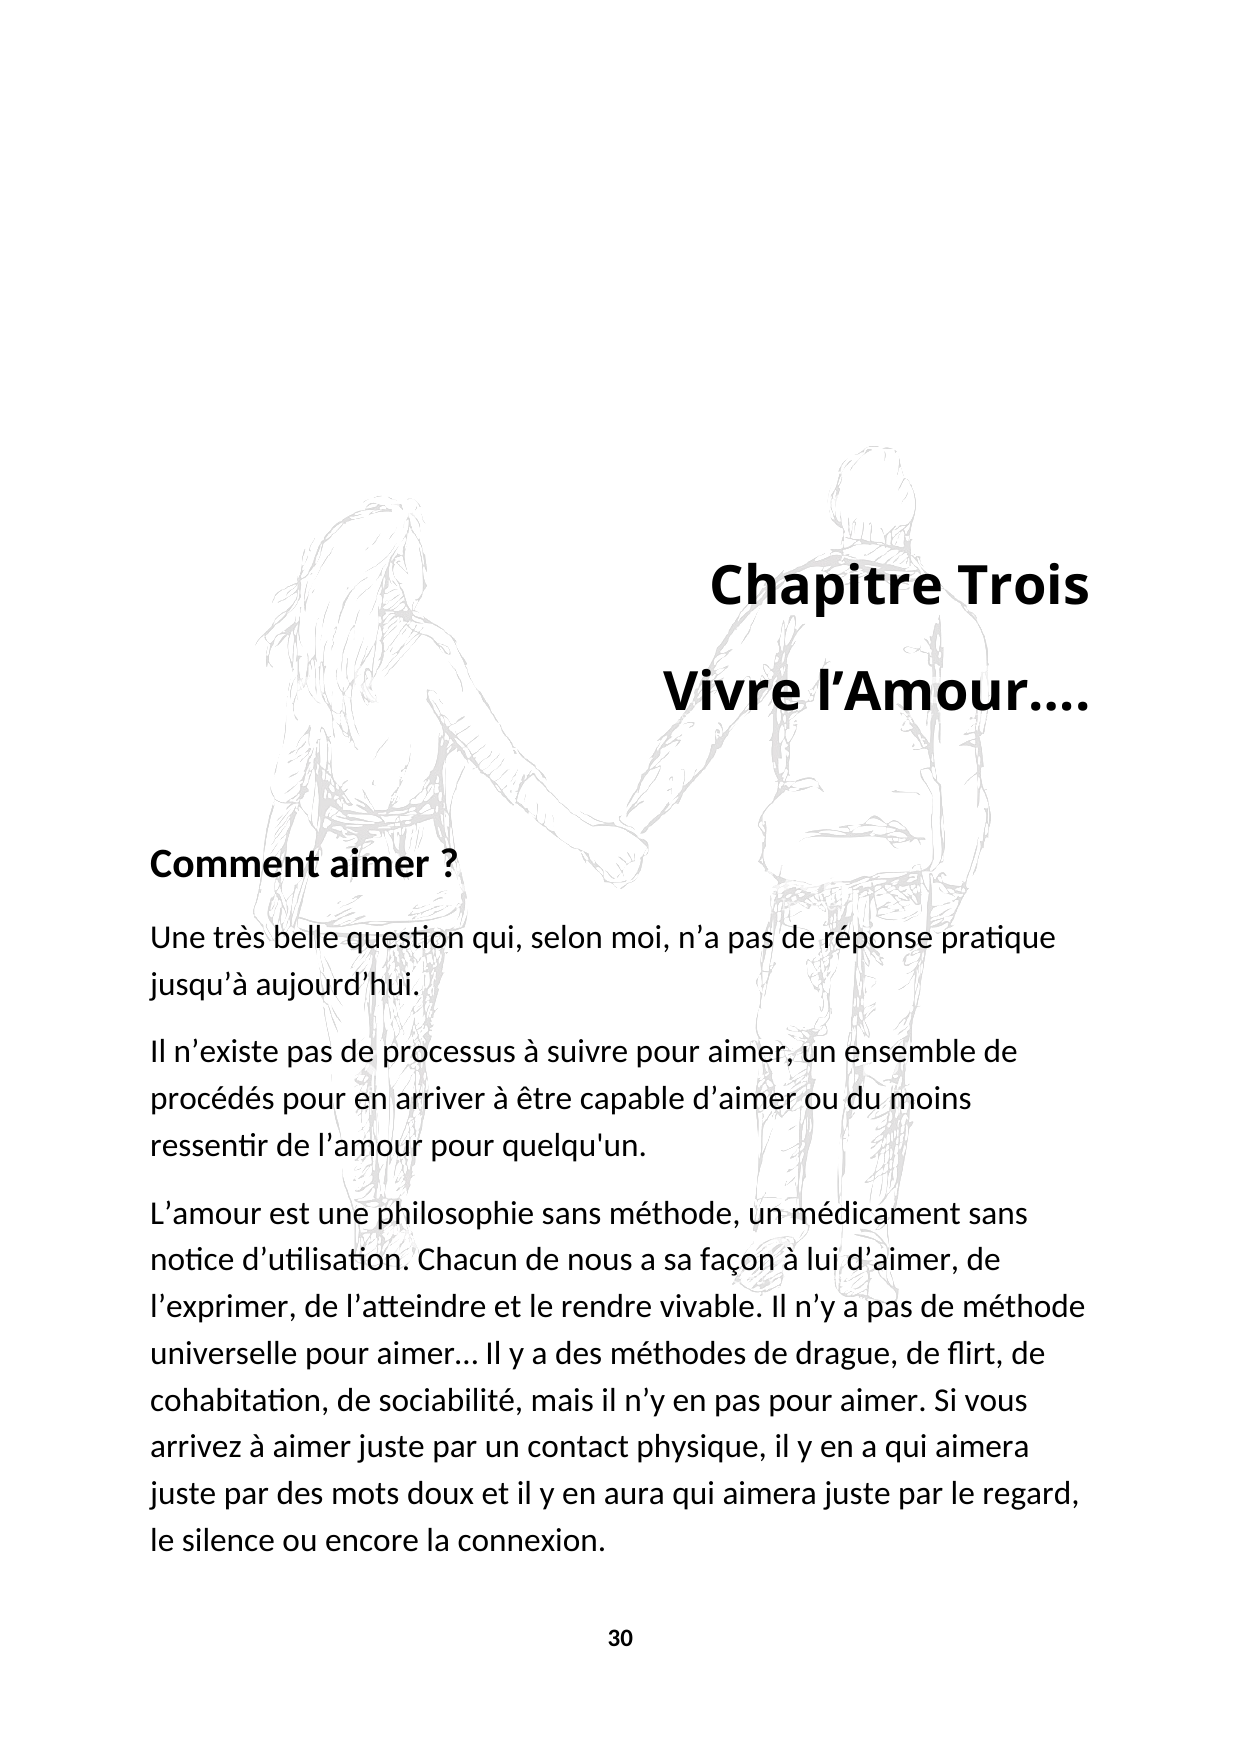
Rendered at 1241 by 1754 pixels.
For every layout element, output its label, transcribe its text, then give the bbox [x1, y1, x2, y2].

text L’amour est une philosophie sans méthode, un médicament sans notice d’utilisation. Chacun de nous a sa façon à lui d’aimer, de l’exprimer, de l’atteindre et le rendre vivable. Il n’y a pas de méthode universelle pour aimer… Il y a des méthodes de drague, de flirt, de cohabitation, de sociabilité, mais il n’y en pas pour aimer. Si vous arrivez à aimer juste par un contact physique, il y en a qui aimera juste par des mots doux et il y en aura qui aimera juste par le regard, le silence ou encore la connexion. [150, 1192, 1090, 1560]
text Chapitre Trois [150, 546, 1090, 620]
text Vivre l’Amour…. [150, 652, 1090, 726]
text Une très belle question qui, selon moi, n’a pas de réponse pratique jusqu’à aujourd’hui. [150, 916, 1090, 1004]
text Il n’existe pas de processus à suivre pour aimer, un ensemble de procédés pour en arriver à être capable d’aimer ou du moins ressentir de l’amour pour quelqu'un. [150, 1031, 1090, 1165]
text Comment aimer ? [150, 837, 1090, 888]
